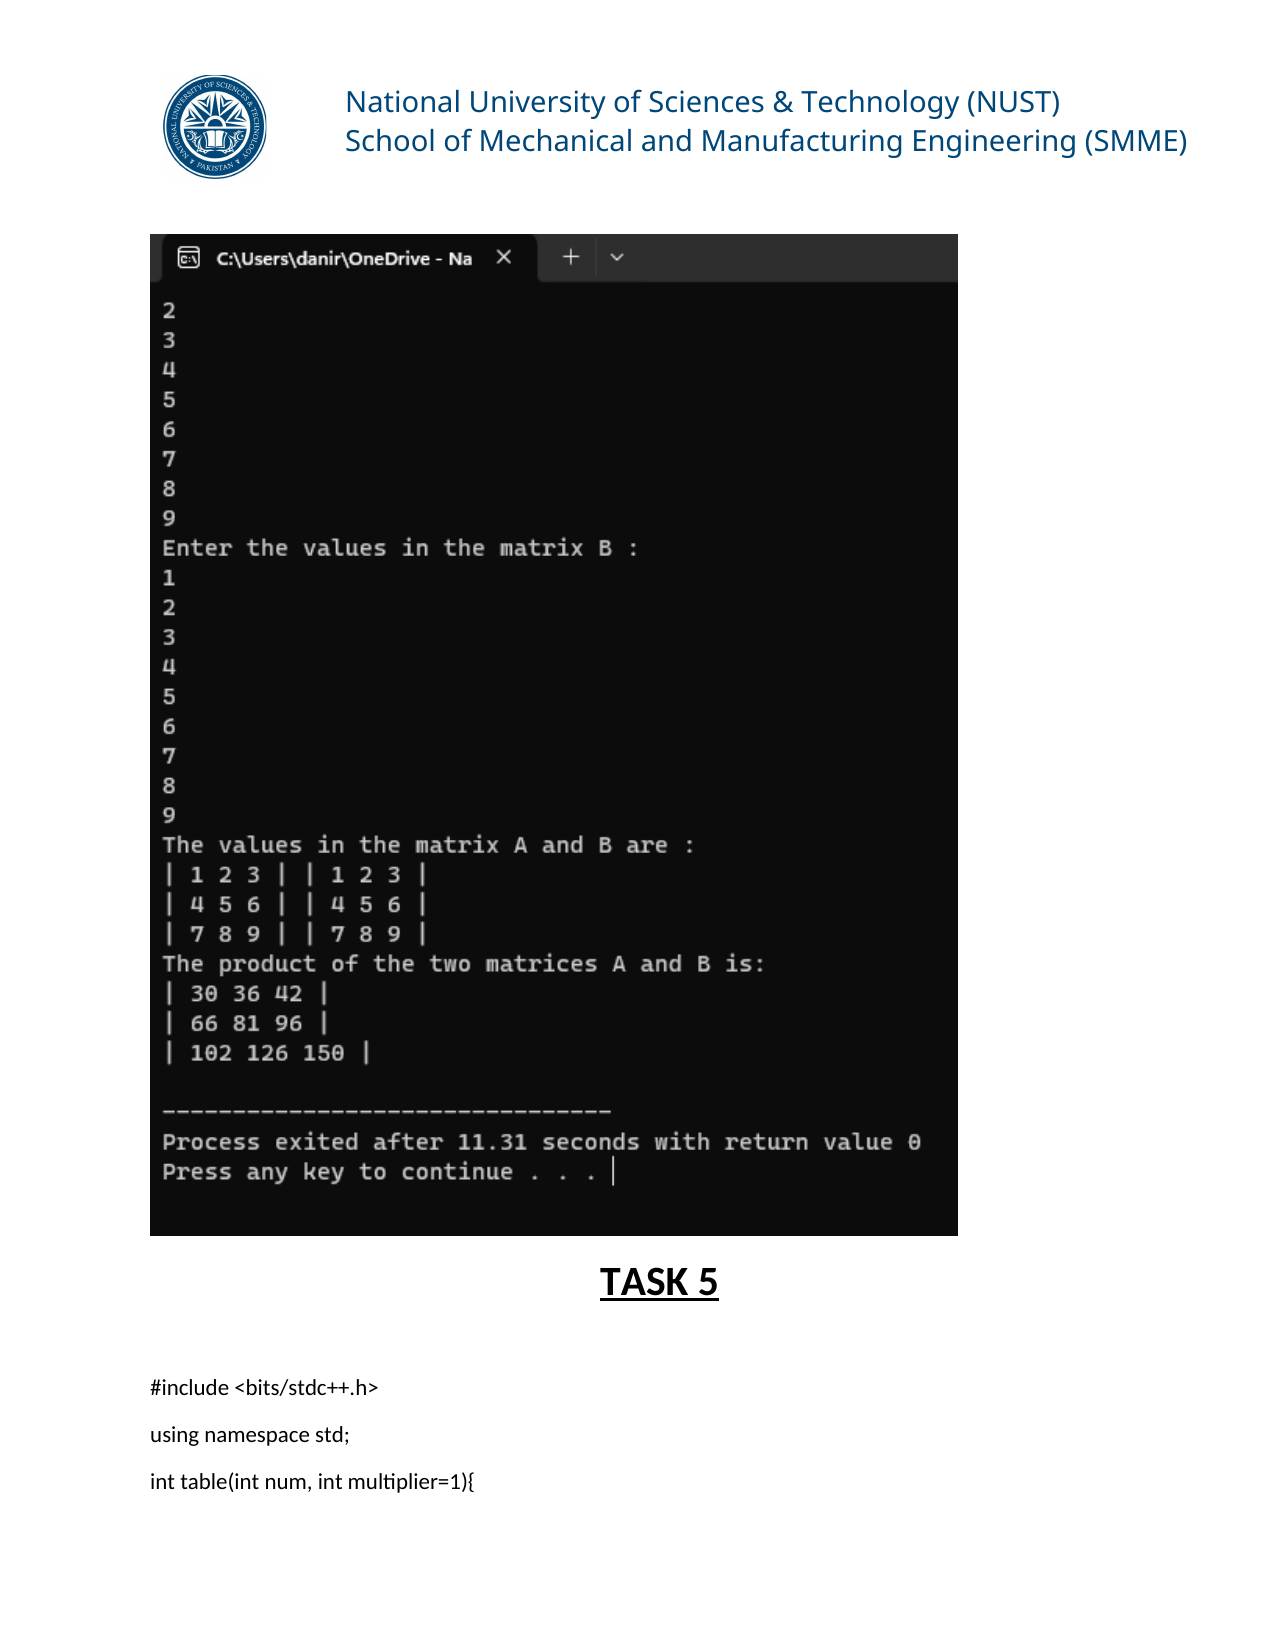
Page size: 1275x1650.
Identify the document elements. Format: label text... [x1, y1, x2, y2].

text #include <bits/stdc++.h> [150, 1373, 1125, 1401]
text int table(int num, int multiplier=1){ [150, 1467, 1125, 1495]
text using namespace std; [150, 1420, 1125, 1448]
picture [163, 75, 267, 179]
picture [150, 234, 958, 1236]
text TASK 5 [150, 1255, 1125, 1306]
